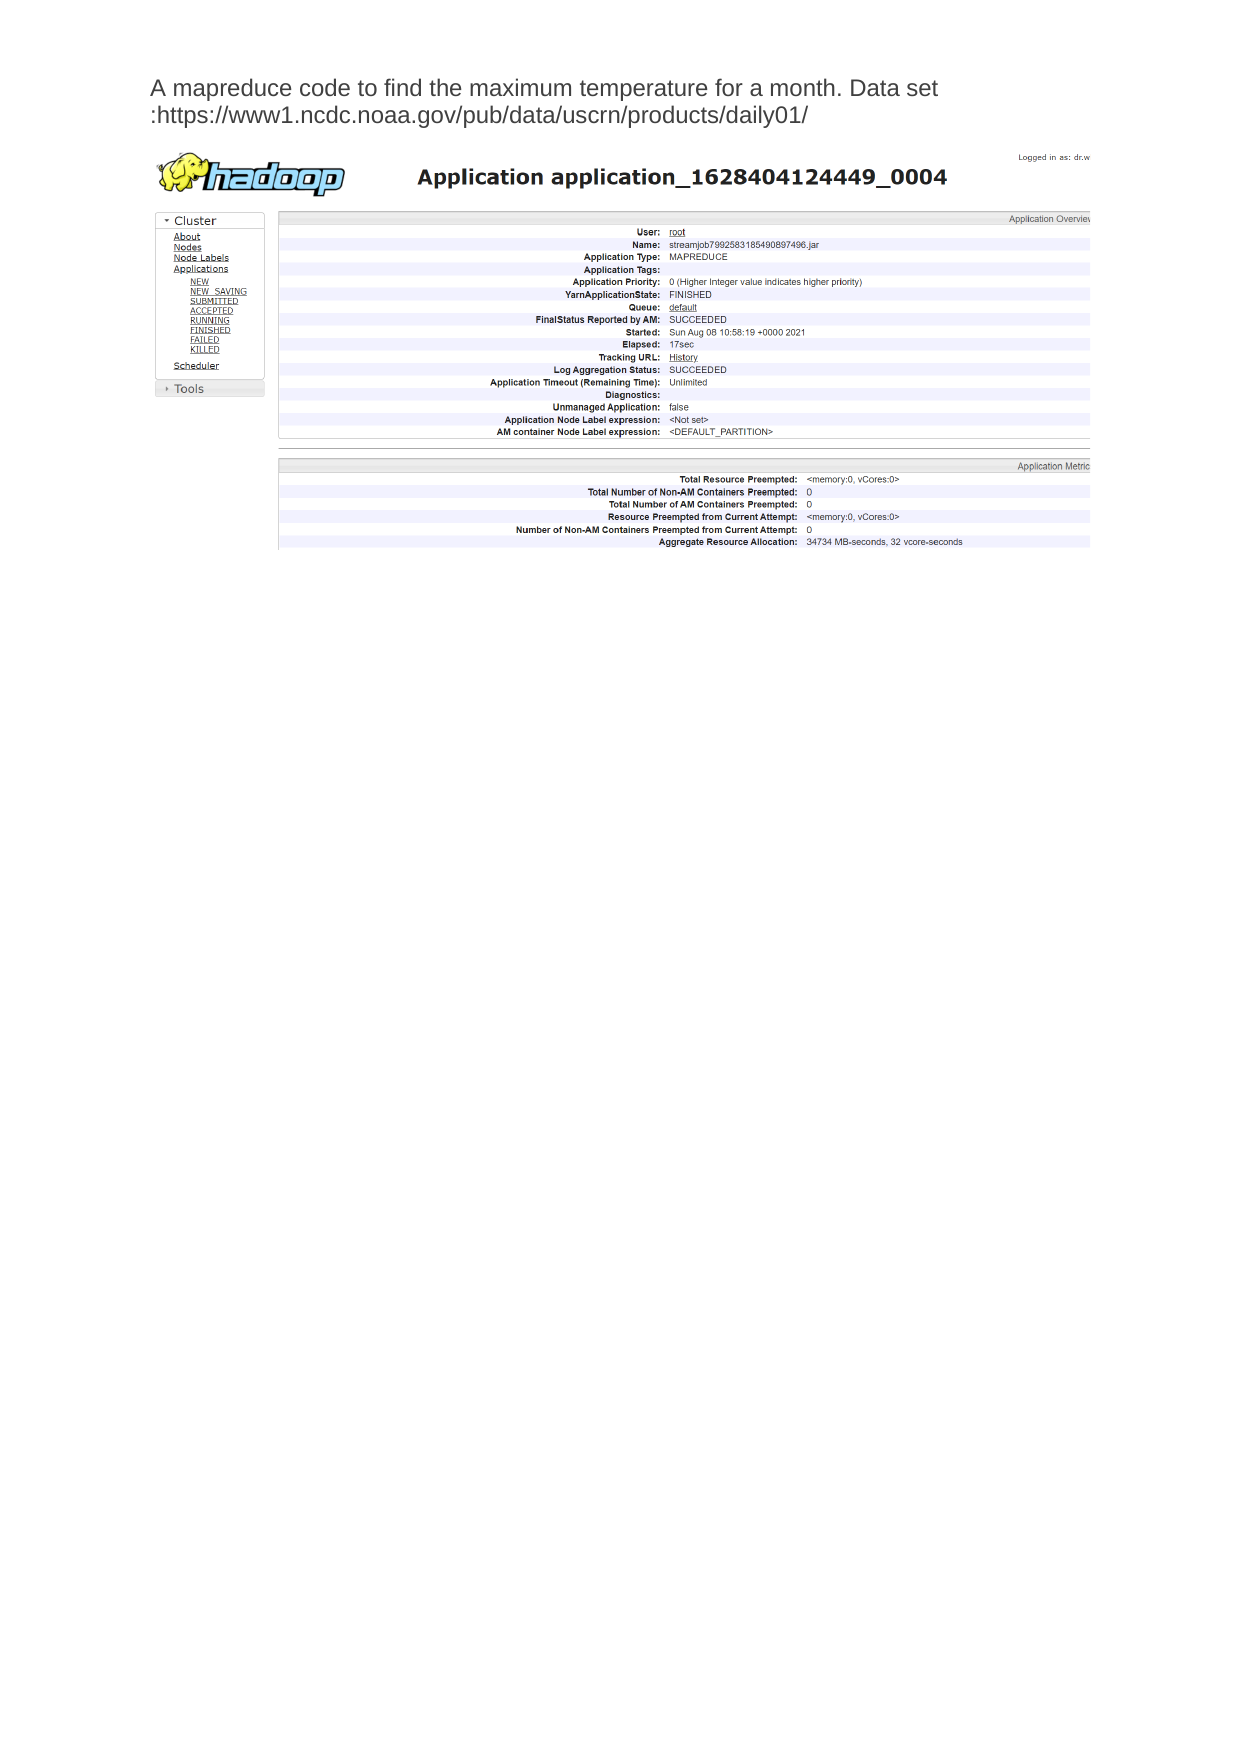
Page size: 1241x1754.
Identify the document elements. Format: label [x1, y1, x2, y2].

picture [150, 150, 1091, 550]
